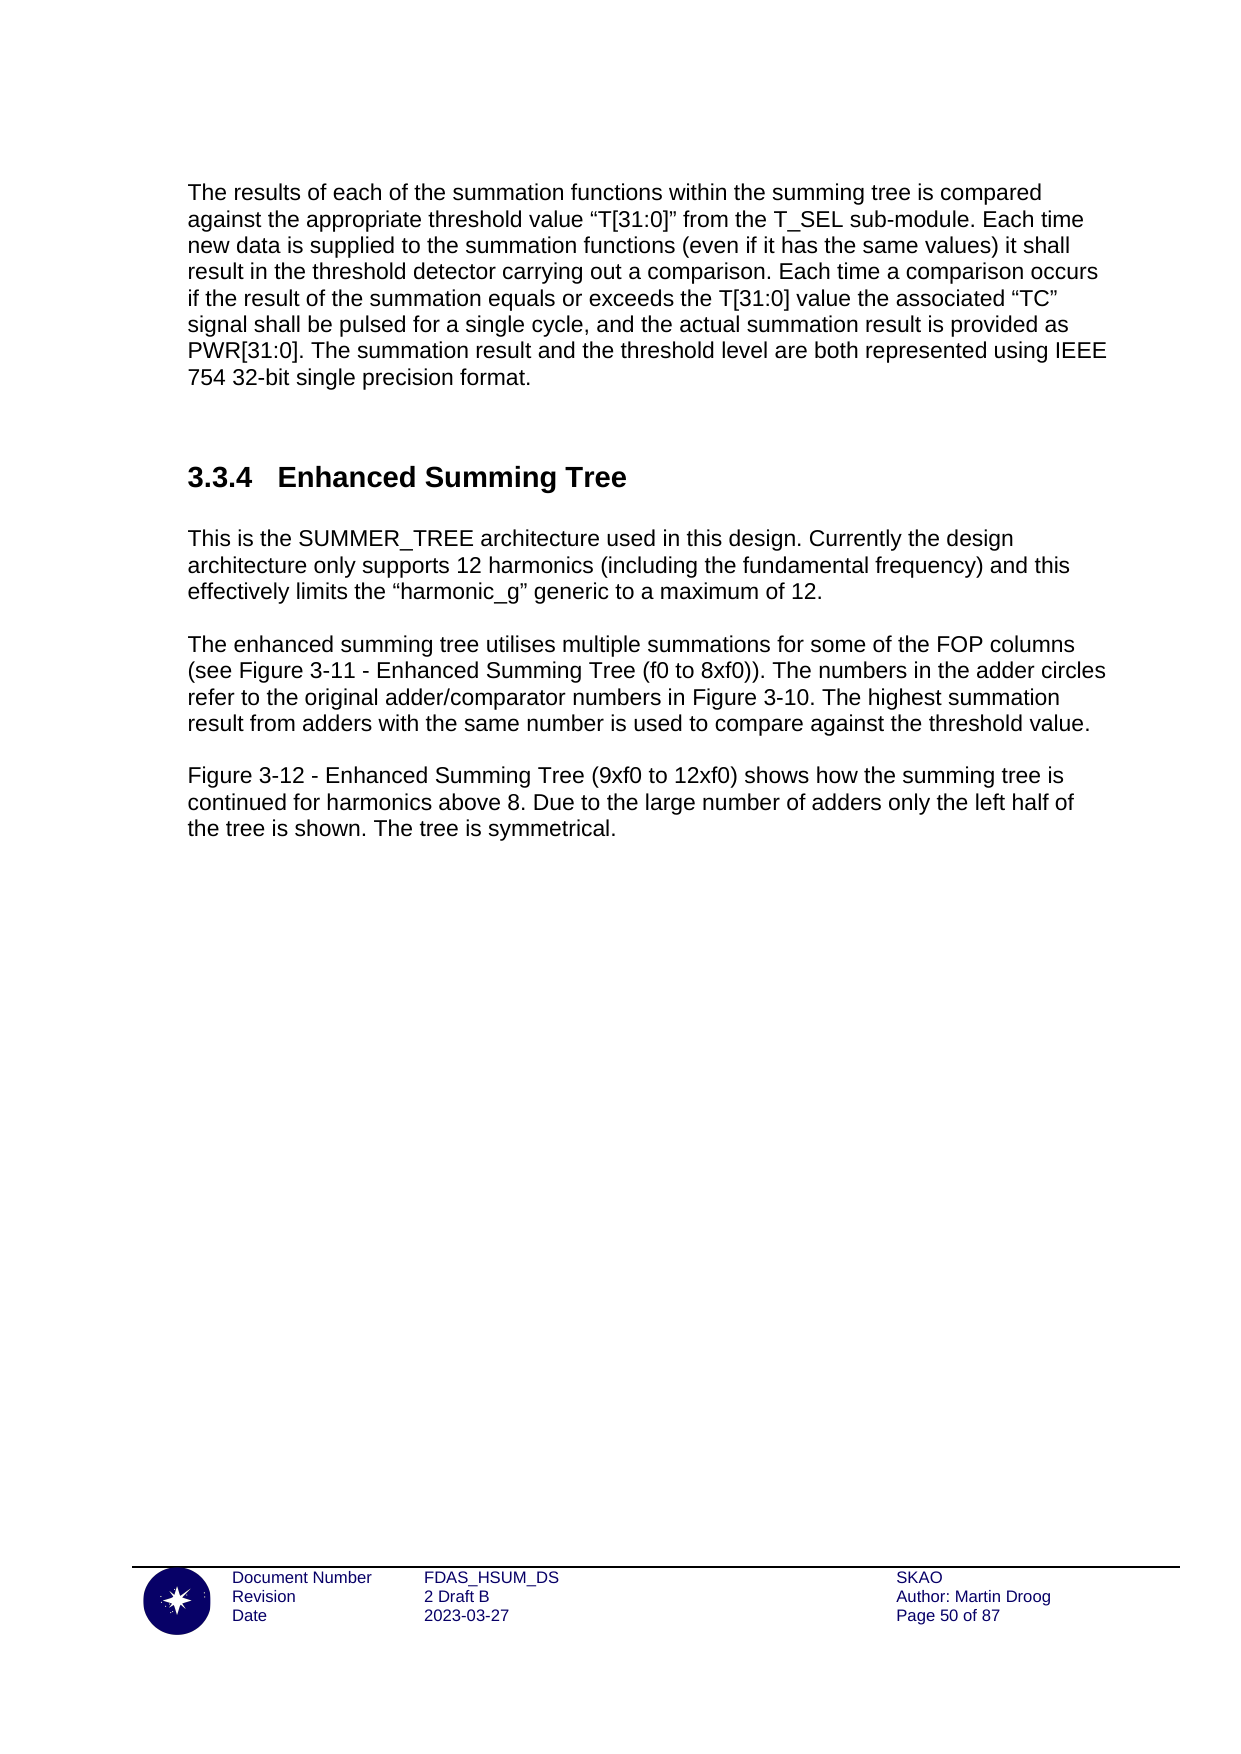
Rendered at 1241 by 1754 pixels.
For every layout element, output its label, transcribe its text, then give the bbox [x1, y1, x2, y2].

picture [143, 1567, 211, 1635]
text The results of each of the summation functions within the summing tree is compared against the appropriate threshold value “T[31:0]” from the T_SEL sub-module. Each time new data is supplied to the summation functions (even if it has the same values) it shall result in the threshold detector carrying out a comparison. Each time a comparison occurs if the result of the summation equals or exceeds the T[31:0] value the associated “TC” signal shall be pulsed for a single cycle, and the actual summation result is provided as PWR[31:0]. The summation result and the threshold level are both represented using IEEE 754 32-bit single precision format. [187, 179, 1107, 390]
subtitle Enhanced Summing Tree [187, 468, 1107, 493]
text Figure 3-10 - Enhanced Summing Tree (9xf0 to 12xf0) shows how the summing tree is continued for harmonics above 8. Due to the large number of adders only the left half of the tree is shown. The tree is symmetrical. [187, 762, 1107, 842]
text The enhanced summing tree utilises multiple summations for some of the FOP columns (see Figure 3-9 - Enhanced Summing Tree (f0 to 8xf0)). The numbers in the adder circles refer to the original adder/comparator numbers in Figure 3-8. The highest summation result from adders with the same number is used to compare against the threshold value. [187, 631, 1107, 736]
text This is the SUMMER_TREE architecture used in this design. Currently the design architecture only supports 12 harmonics (including the fundamental frequency) and this effectively limits the “harmonic_g” generic to a maximum of 12. [187, 525, 1107, 604]
